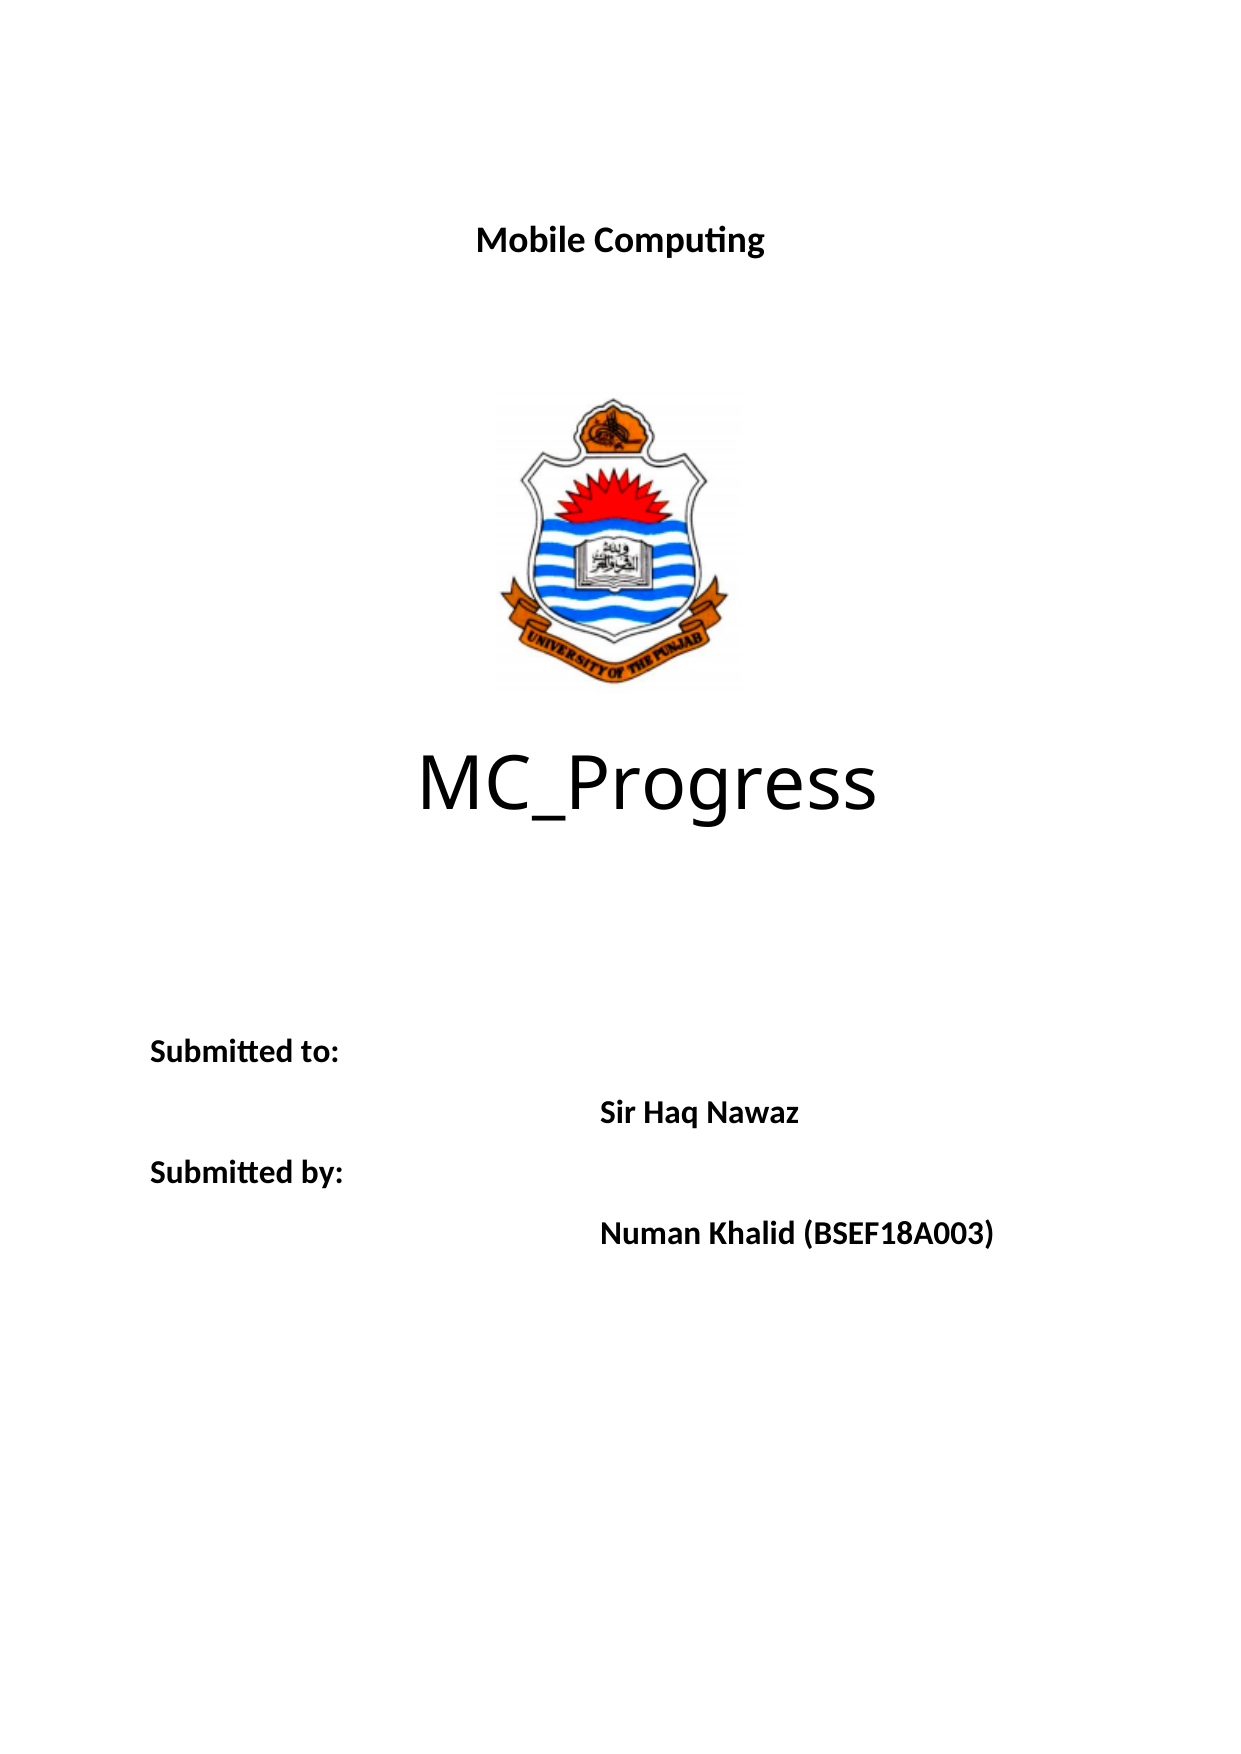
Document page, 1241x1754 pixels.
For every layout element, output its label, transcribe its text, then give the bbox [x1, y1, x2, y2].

picture [450, 376, 782, 711]
text Numan Khalid (BSEF18A003) [150, 1212, 1090, 1253]
text MC_Progress [150, 729, 1090, 832]
text Submitted to: [150, 1030, 1090, 1071]
text Submitted by: [150, 1151, 1090, 1192]
text Mobile Computing [150, 216, 1090, 262]
text Sir Haq Nawaz [150, 1091, 1090, 1132]
